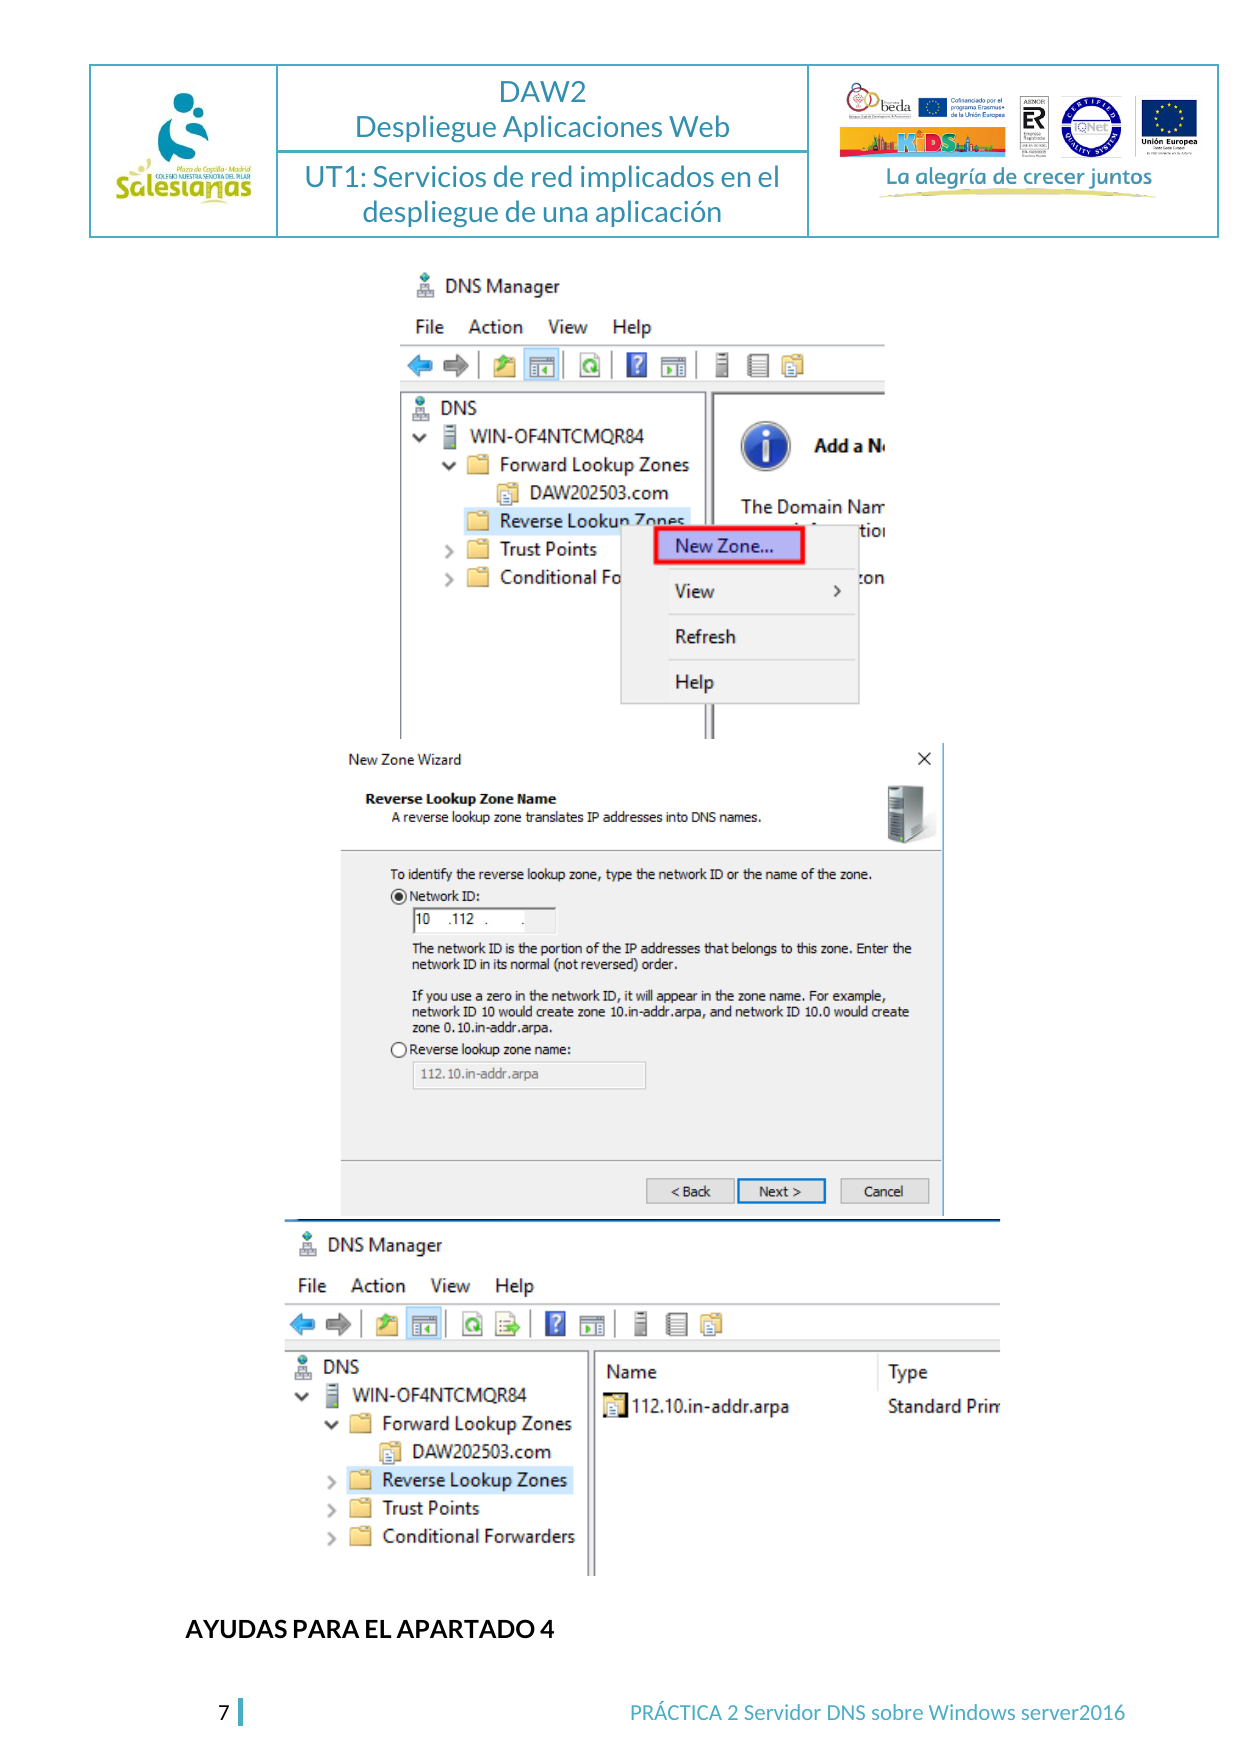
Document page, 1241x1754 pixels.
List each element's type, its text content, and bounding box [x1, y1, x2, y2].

picture [101, 66, 265, 230]
text AYUDAS PARA EL APARTADO 4 [185, 1614, 1137, 1644]
picture [400, 265, 885, 739]
picture [284, 1219, 1001, 1576]
picture [340, 743, 944, 1216]
picture [822, 66, 1213, 223]
